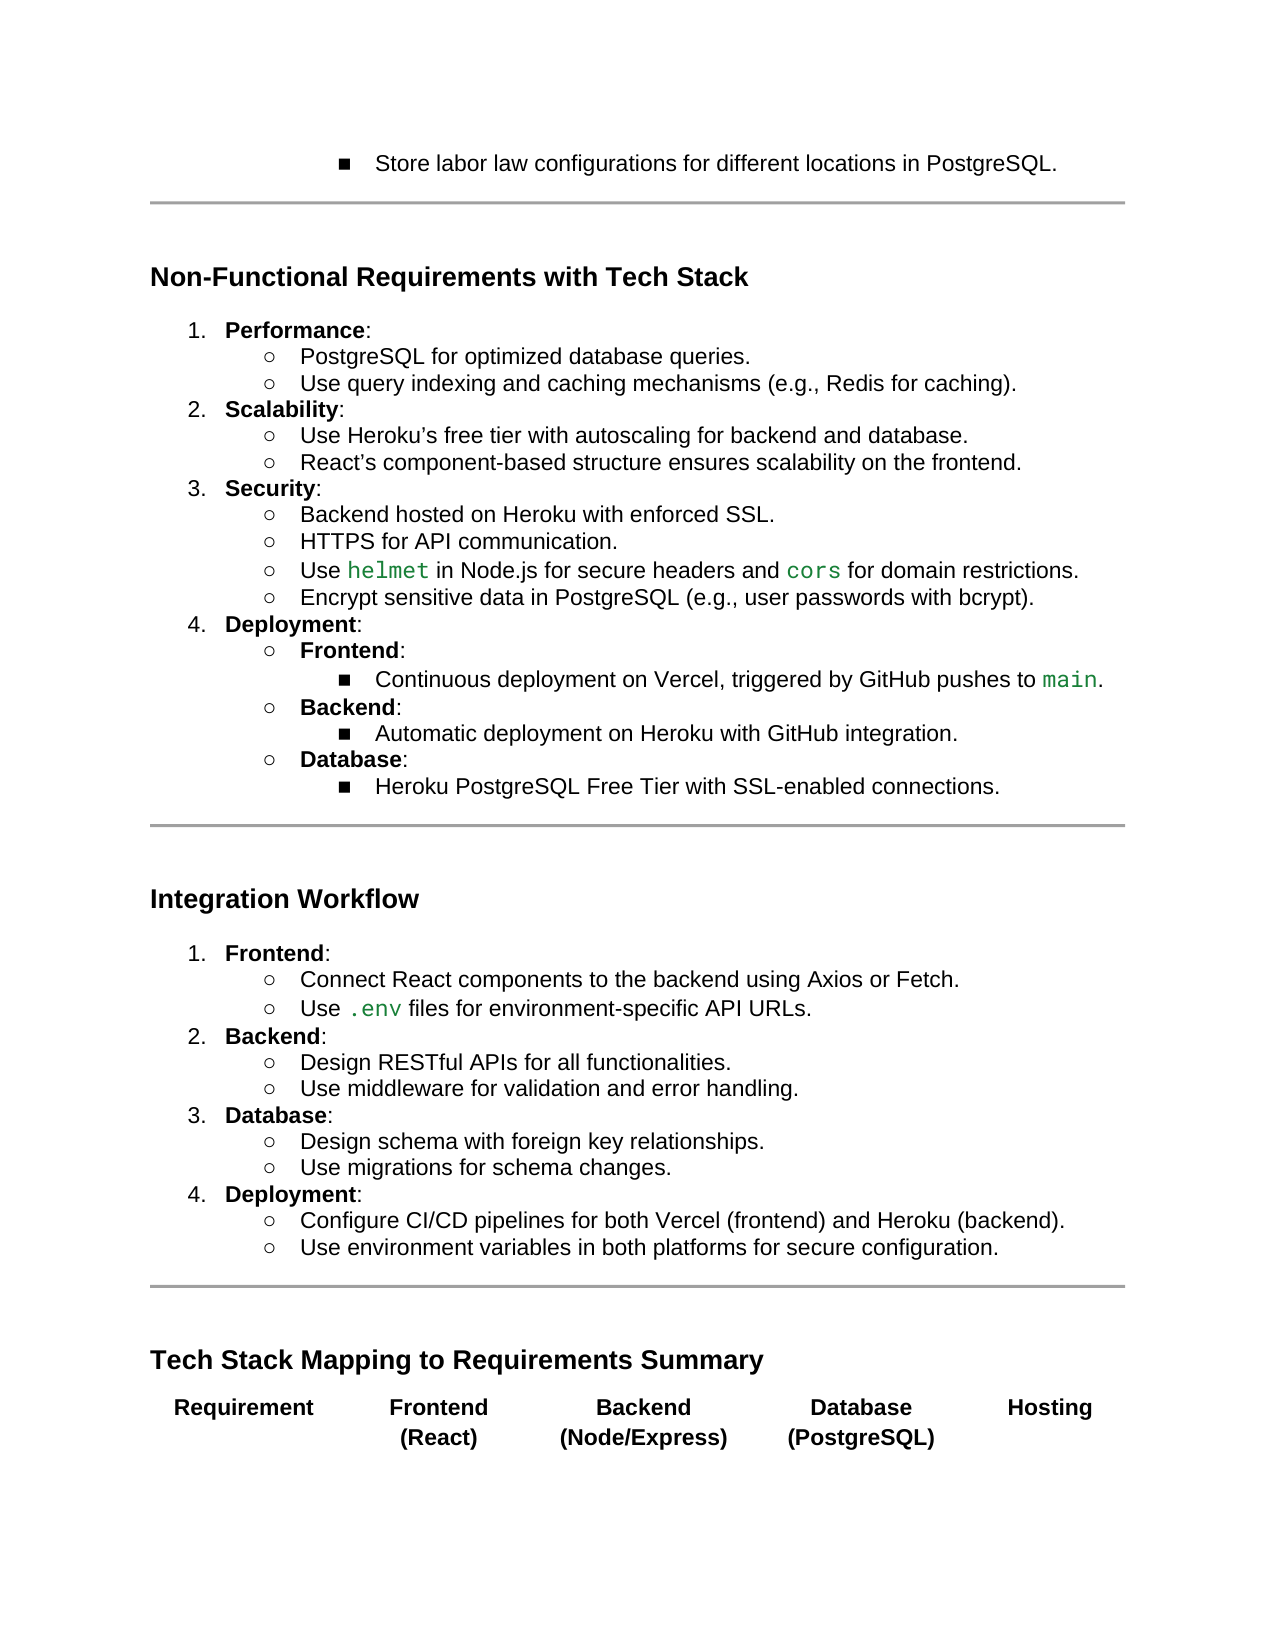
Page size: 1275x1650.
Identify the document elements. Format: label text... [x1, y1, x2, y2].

list Use Heroku’s free tier with autoscaling for backend and database. [262, 422, 1125, 449]
list Scalability: [187, 396, 1125, 422]
list Use helmet in Node.js for secure headers and cors for domain restrictions. [262, 554, 1125, 584]
list Encrypt sensitive data in PostgreSQL (e.g., user passwords with bcrypt). [262, 584, 1125, 611]
list Database: [187, 1102, 1125, 1128]
table_header Hosting [975, 1384, 1125, 1465]
list PostgreSQL for optimized database queries. [262, 343, 1125, 370]
list Continuous deployment on Vercel, triggered by GitHub pushes to main. [337, 663, 1125, 694]
list Backend: [262, 694, 1125, 720]
table_header Requirement [150, 1384, 337, 1465]
list React’s component-based structure ensures scalability on the frontend. [262, 449, 1125, 475]
list Heroku PostgreSQL Free Tier with SSL-enabled connections. [337, 773, 1125, 799]
list Connect React components to the backend using Axios or Fetch. [262, 966, 1125, 992]
list Performance: [187, 317, 1125, 343]
list Use environment variables in both platforms for secure configuration. [262, 1233, 1125, 1260]
list Design schema with foreign key relationships. [262, 1128, 1125, 1154]
list Use middleware for validation and error handling. [262, 1075, 1125, 1102]
list Store labor law configurations for different locations in PostgreSQL. [337, 150, 1125, 176]
subtitle Non-Functional Requirements with Tech Stack [150, 261, 1125, 292]
list Security: [187, 475, 1125, 501]
list Design RESTful APIs for all functionalities. [262, 1049, 1125, 1075]
list Use migrations for schema changes. [262, 1154, 1125, 1181]
list Backend hosted on Heroku with enforced SSL. [262, 501, 1125, 528]
list Backend: [187, 1023, 1125, 1049]
list Frontend: [187, 940, 1125, 966]
list Deployment: [187, 611, 1125, 637]
table_header Database (PostgreSQL) [747, 1384, 975, 1465]
list Deployment: [187, 1181, 1125, 1207]
list Frontend: [262, 637, 1125, 663]
list Database: [262, 746, 1125, 773]
list Automatic deployment on Heroku with GitHub integration. [337, 720, 1125, 746]
table_header Frontend (React) [338, 1384, 540, 1465]
subtitle Tech Stack Mapping to Requirements Summary [150, 1344, 1125, 1375]
list HTTPS for API communication. [262, 528, 1125, 554]
table_header Backend (Node/Express) [540, 1384, 747, 1465]
subtitle Integration Workflow [150, 883, 1125, 915]
list Use query indexing and caching mechanisms (e.g., Redis for caching). [262, 370, 1125, 396]
list Configure CI/CD pipelines for both Vercel (frontend) and Heroku (backend). [262, 1207, 1125, 1233]
list Use .env files for environment-specific API URLs. [262, 992, 1125, 1023]
